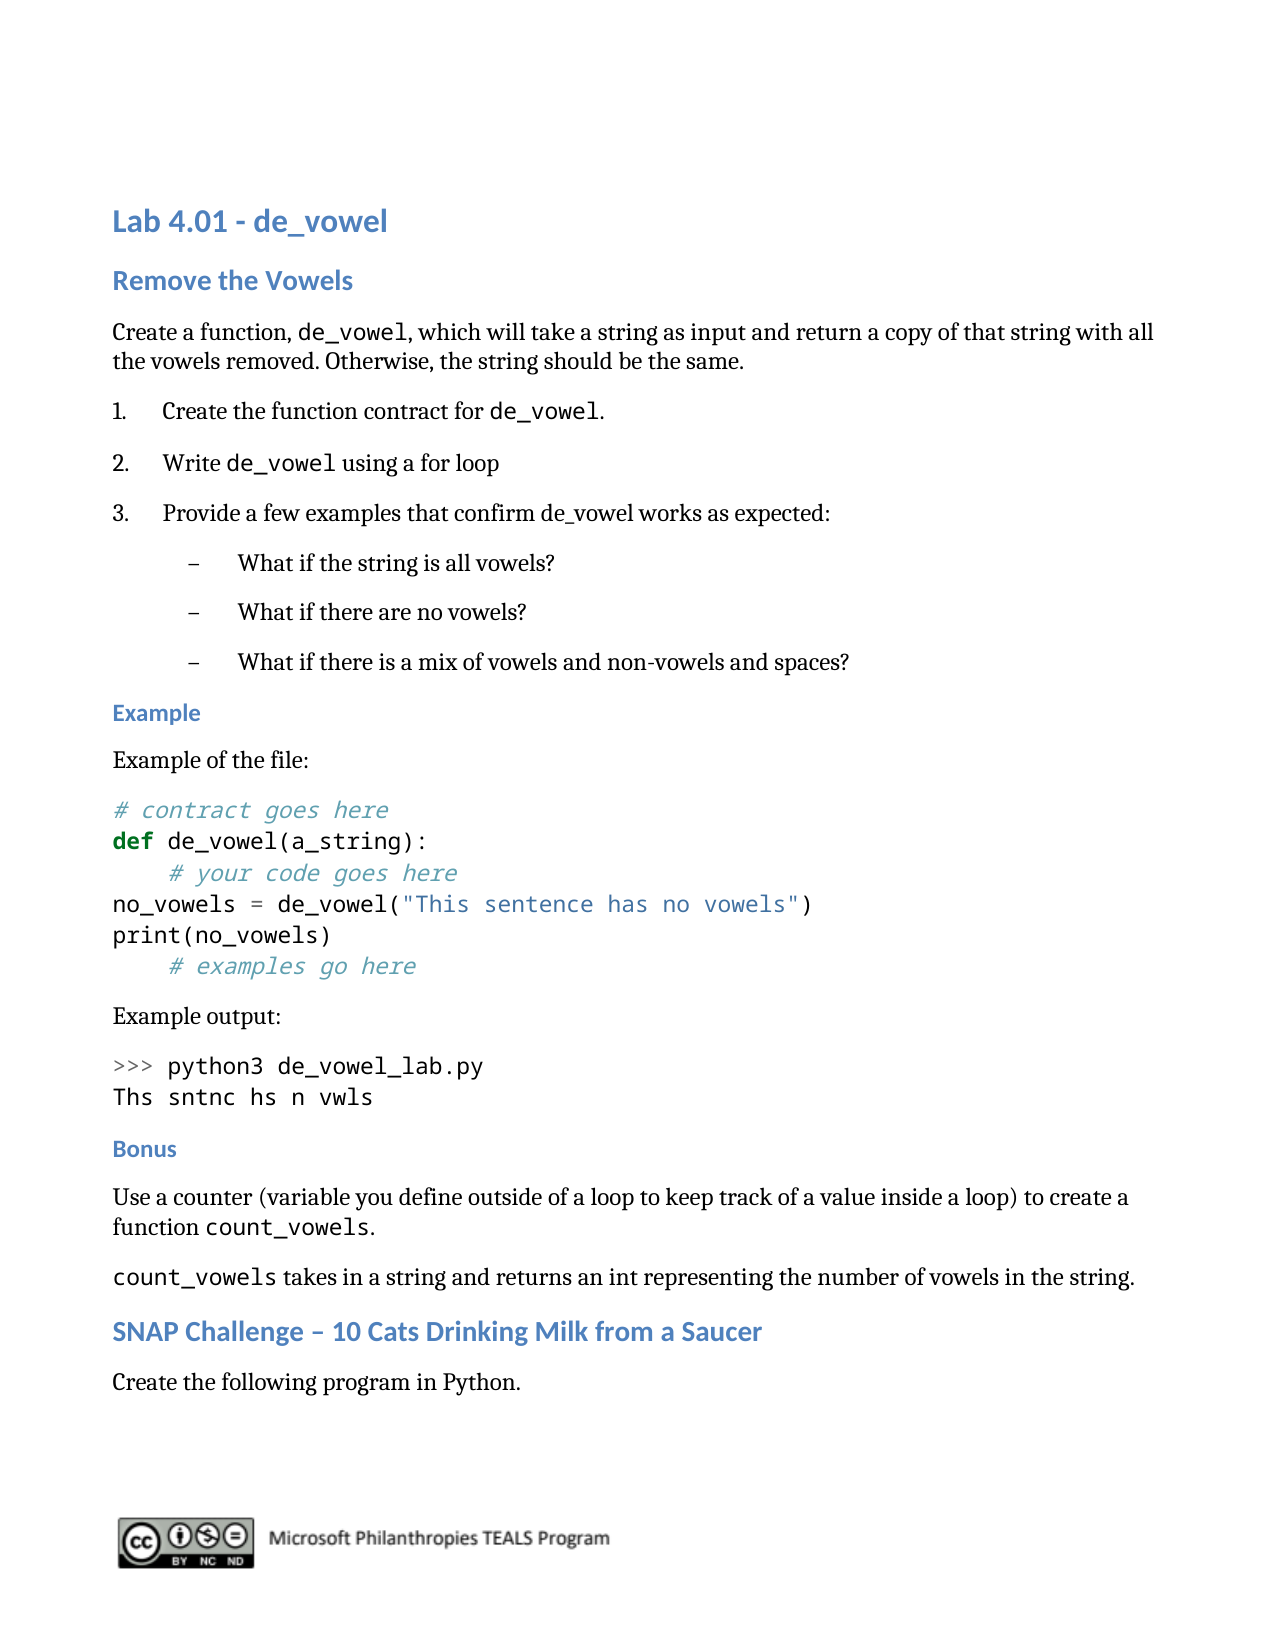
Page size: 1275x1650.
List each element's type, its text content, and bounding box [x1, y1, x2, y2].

list What if there are no vowels? [187, 598, 1162, 627]
text Create a function, de_vowel, which will take a string as input and return a copy of that string with all the vowels removed. Otherwise, the string should be the same. [112, 316, 1162, 376]
text count_vowels takes in a string and returns an int representing the number of vowels in the string. [112, 1261, 1162, 1292]
list Provide a few examples that confirm de_vowel works as expected: [112, 499, 1162, 528]
list Write de_vowel using a for loop [112, 447, 1162, 478]
text >>> python3 de_vowel_lab.py Ths sntnc hs n vwls [112, 1050, 1162, 1112]
text Use a counter (variable you define outside of a loop to keep track of a value inside a loop) to create a function count_vowels. [112, 1182, 1162, 1242]
subtitle Lab 4.01 - de_vowel [112, 200, 1162, 241]
subtitle Example [112, 697, 1162, 728]
text Create the following program in Python. [112, 1368, 1162, 1396]
text Example of the file: [112, 746, 1162, 775]
list Create the function contract for de_vowel. [112, 395, 1162, 426]
list What if there is a mix of vowels and non-vowels and spaces? [187, 648, 1162, 676]
subtitle SNAP Challenge – 10 Cats Drinking Milk from a Saucer [112, 1313, 1162, 1349]
subtitle Bonus [112, 1133, 1162, 1164]
picture [112, 1511, 622, 1575]
subtitle Remove the Vowels [112, 262, 1162, 297]
text # contract goes here def de_vowel(a_string): # your code goes here no_vowels = de_vowel("This sentence has no vowels") print(no_vowels) # examples go here [112, 794, 1162, 981]
text Example output: [112, 1002, 1162, 1031]
list What if the string is all vowels? [187, 548, 1162, 577]
